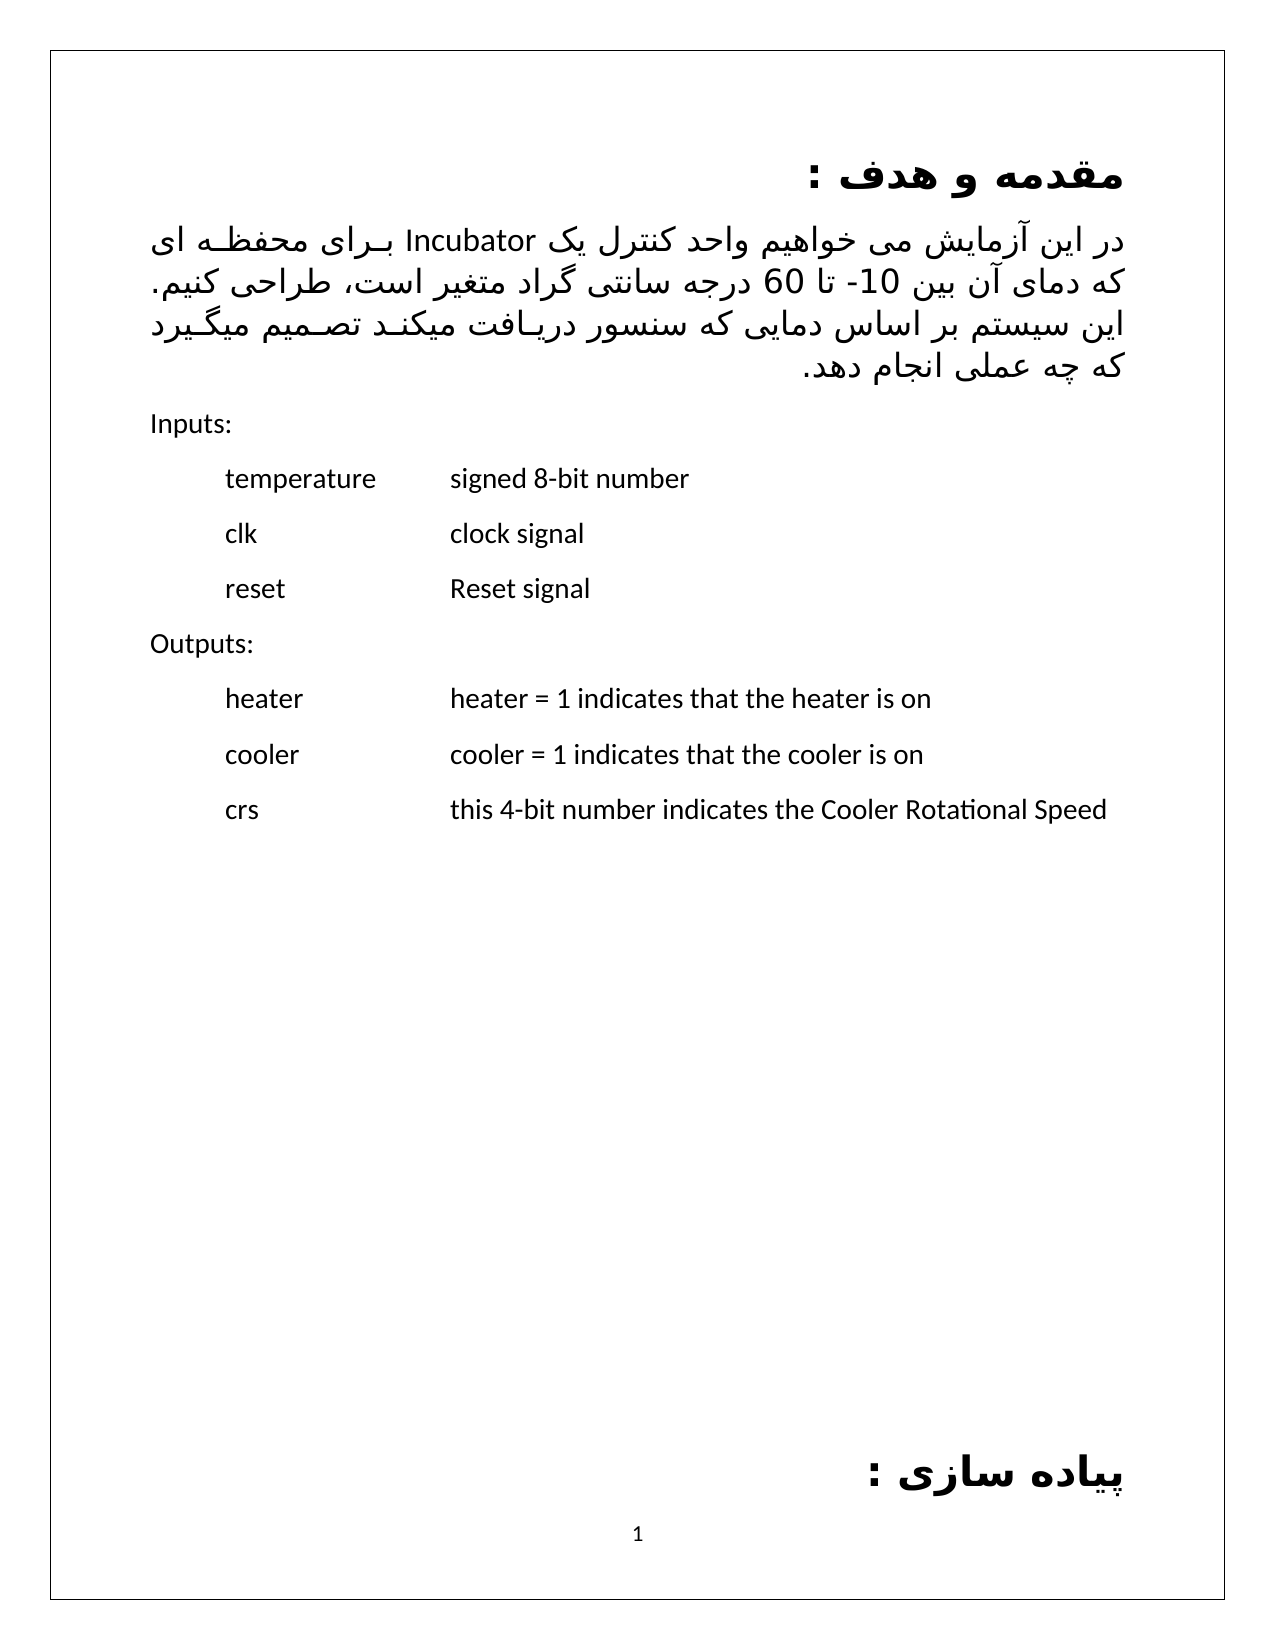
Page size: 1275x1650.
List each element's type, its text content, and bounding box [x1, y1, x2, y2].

text در این آزمایش می خواهیم واحد کنترل یک Incubator برای محفظه ای که دمای آن بین 10- تا 60 درجه سانتی گراد متغیر است، طراحی کنیم. این سیستم بر اساس دمایی که سنسور دریافت میکند تصمیم میگیرد که چه عملی انجام دهد. [150, 219, 1125, 385]
text پیاده سازی : [150, 1447, 1125, 1496]
text heater heater = 1 indicates that the heater is on [150, 681, 1125, 716]
text crs this 4-bit number indicates the Cooler Rotational Speed [150, 791, 1125, 826]
text cooler cooler = 1 indicates that the cooler is on [150, 736, 1125, 771]
text temperature signed 8-bit number [150, 460, 1125, 496]
text مقدمه و هدف : [150, 150, 1125, 198]
text reset Reset signal [150, 570, 1125, 606]
text clk clock signal [150, 515, 1125, 551]
text Outputs: [150, 626, 1125, 661]
text Inputs: [150, 405, 1125, 441]
